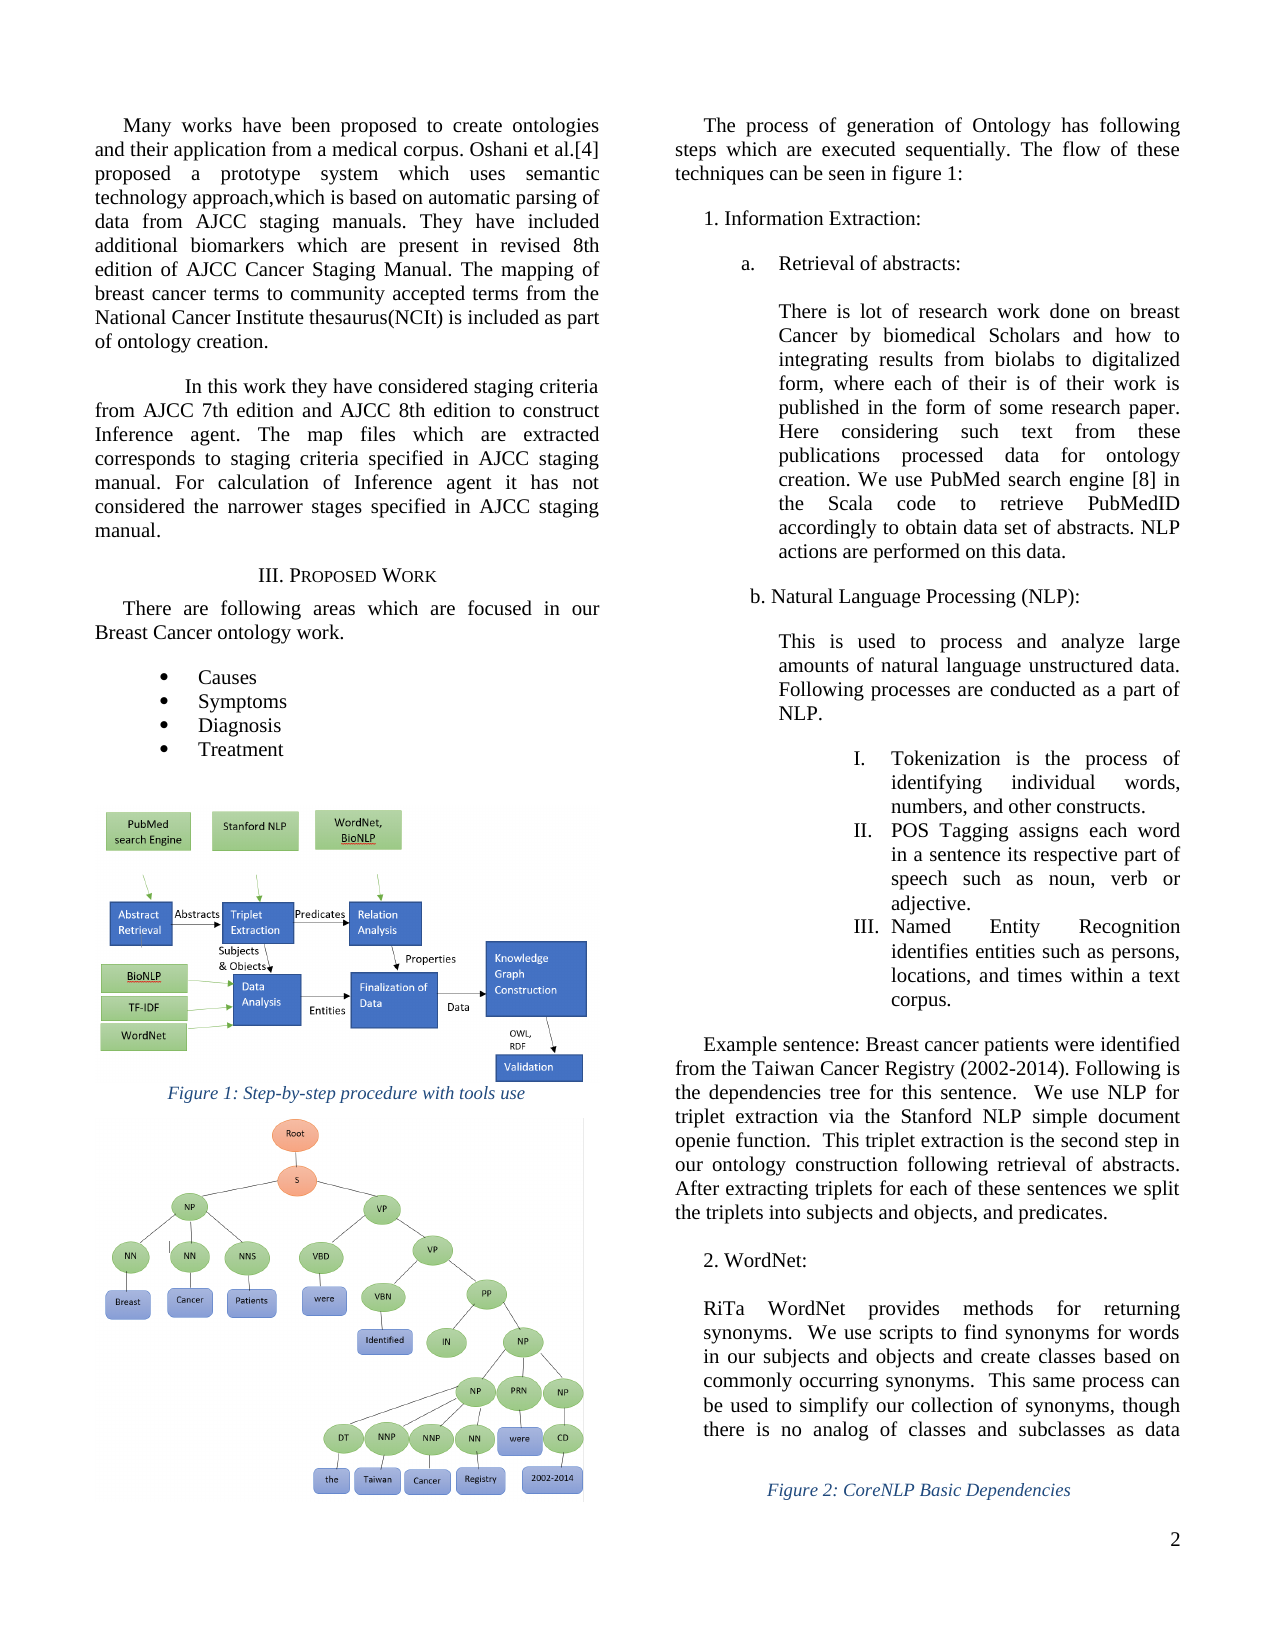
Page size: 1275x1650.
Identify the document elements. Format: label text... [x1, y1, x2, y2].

text This is used to process and analyze large amounts of natural language unstructured data. Following processes are conducted as a part of NLP. [778, 629, 1181, 725]
text In this work they have considered staging criteria from AJCC 7th edition and AJCC 8th edition to construct Inference agent. The map files which are extracted corresponds to staging criteria specified in AJCC staging manual. For calculation of Inference agent it has not considered the narrower stages specified in AJCC staging manual. [94, 374, 600, 542]
text b. Natural Language Processing (NLP): [675, 584, 1181, 608]
text Example sentence: Breast cancer patients were identified from the Taiwan Cancer Registry (2002-2014). Following is the dependencies tree for this sentence. We use NLP for triplet extraction via the Stanford NLP simple document openie function. This triplet extraction is the second step in our ontology construction following retrieval of abstracts. After extracting triplets for each of these sentences we split the triplets into subjects and objects, and predicates. [675, 1032, 1181, 1224]
text Figure 1: Step-by-step procedure with tools use [94, 1083, 600, 1104]
text 2. WordNet: [675, 1248, 1181, 1272]
picture [94, 1118, 584, 1502]
text 1. Information Extraction: [675, 206, 1181, 229]
subtitle III. Proposed Work [94, 563, 600, 587]
list Tokenization is the process of identifying individual words, numbers, and other constructs. [853, 746, 1181, 818]
list POS Tagging assigns each word in a sentence its respective part of speech such as noun, verb or adjective. [853, 818, 1181, 914]
list Treatment [160, 737, 600, 761]
list Causes [160, 664, 600, 689]
list Diagnosis [160, 713, 600, 737]
text There are following areas which are focused in our Breast Cancer ontology work. [94, 596, 600, 644]
list Retrieval of abstracts: [741, 250, 1181, 274]
list Named Entity Recognition identifies entities such as persons, locations, and times within a text corpus. [853, 914, 1181, 1011]
picture [94, 805, 600, 1083]
text The process of generation of Ontology has following steps which are executed sequentially. The flow of these techniques can be seen in figure 1: [675, 112, 1181, 185]
text Many works have been proposed to create ontologies and their application from a medical corpus. Oshani et al.[4] proposed a prototype system which uses semantic technology approach,which is based on automatic parsing of data from AJCC staging manuals. They have included additional biomarkers which are present in revised 8th edition of AJCC Cancer Staging Manual. The mapping of breast cancer terms to community accepted terms from the National Cancer Institute thesaurus(NCIt) is included as part of ontology creation. [94, 112, 600, 353]
list There is lot of research work done on breast Cancer by biomedical Scholars and how to integrating results from biolabs to digitalized form, where each of their is of their work is published in the form of some research paper. Here considering such text from these publications processed data for ontology creation. We use PubMed search engine [8] in the Scala code to retrieve PubMedID accordingly to obtain data set of abstracts. NLP actions are performed on this data. [778, 298, 1181, 563]
list Symptoms [160, 689, 600, 713]
